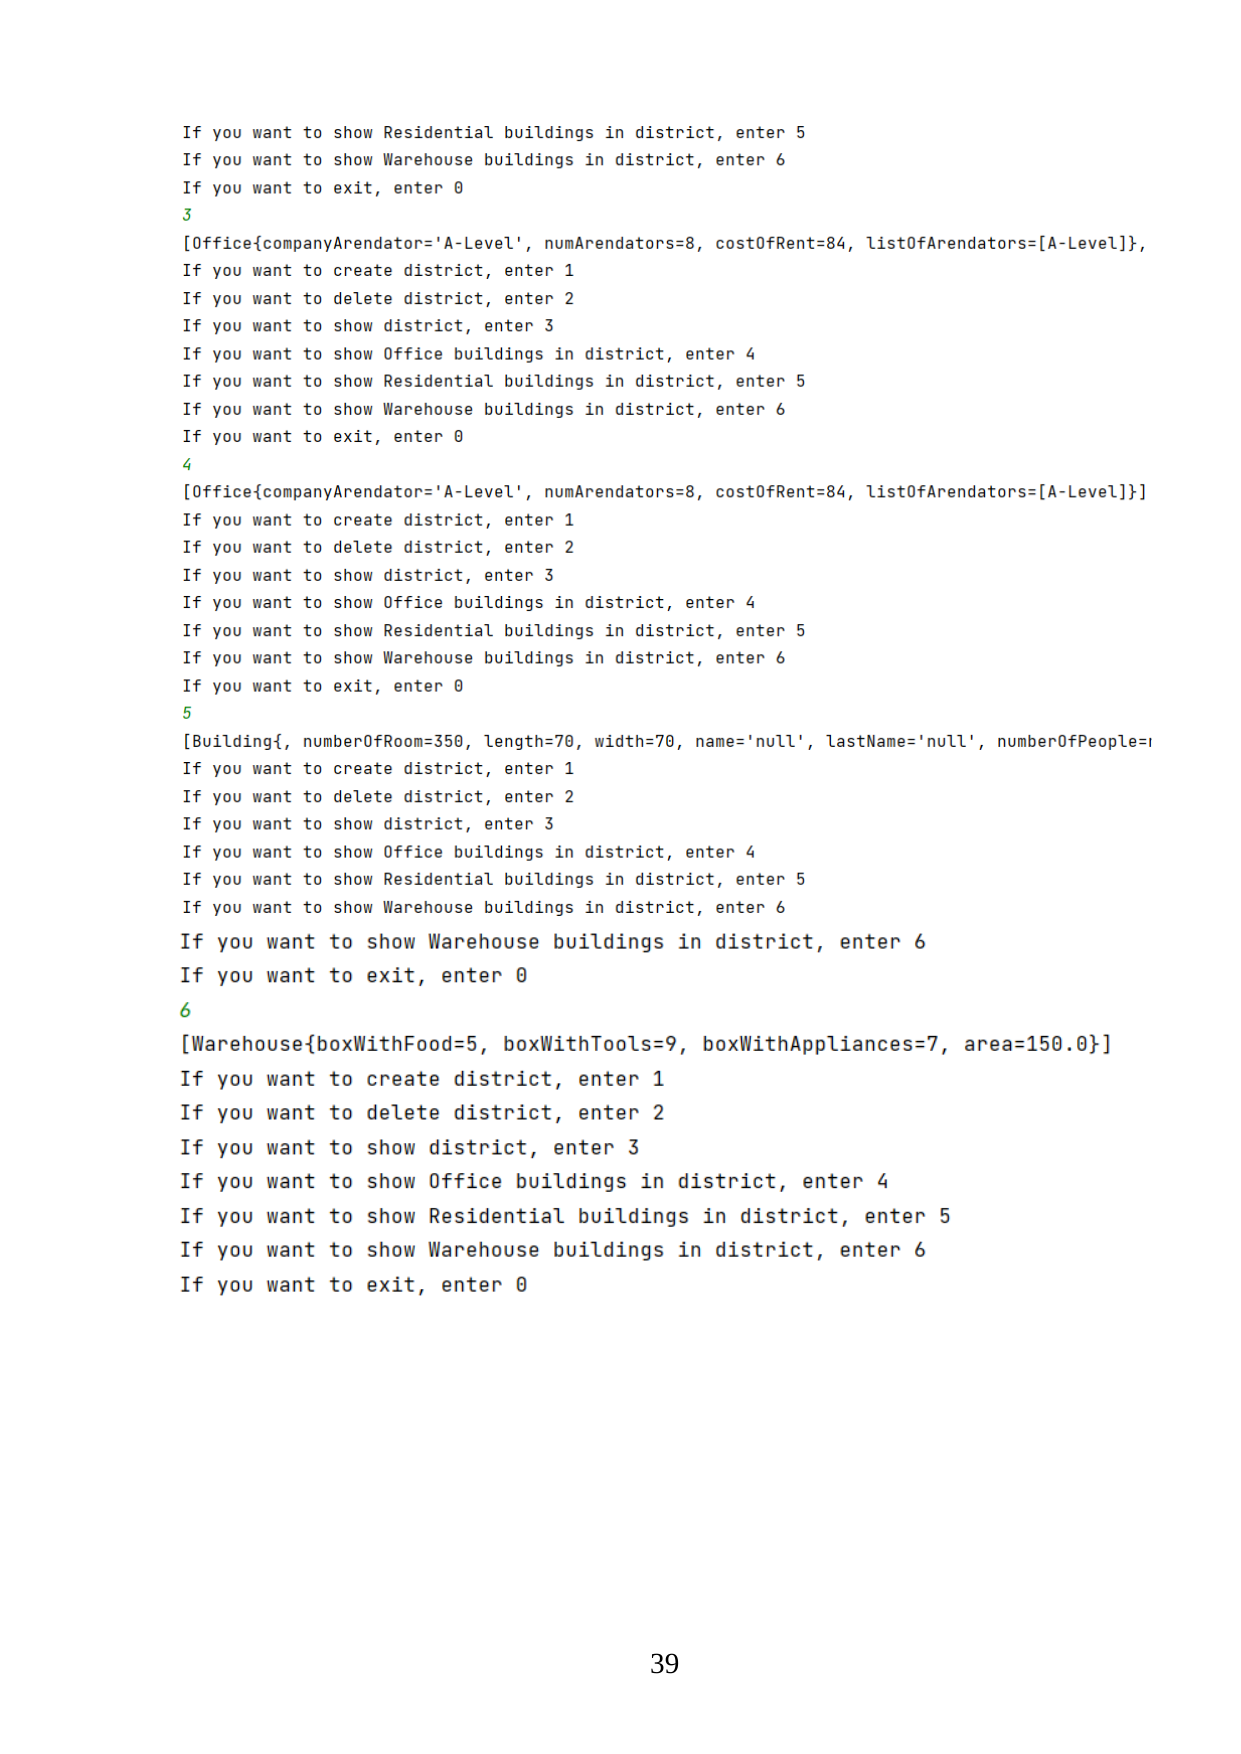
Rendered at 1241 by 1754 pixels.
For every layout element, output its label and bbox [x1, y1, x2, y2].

picture [177, 118, 1152, 921]
picture [172, 925, 1147, 1298]
